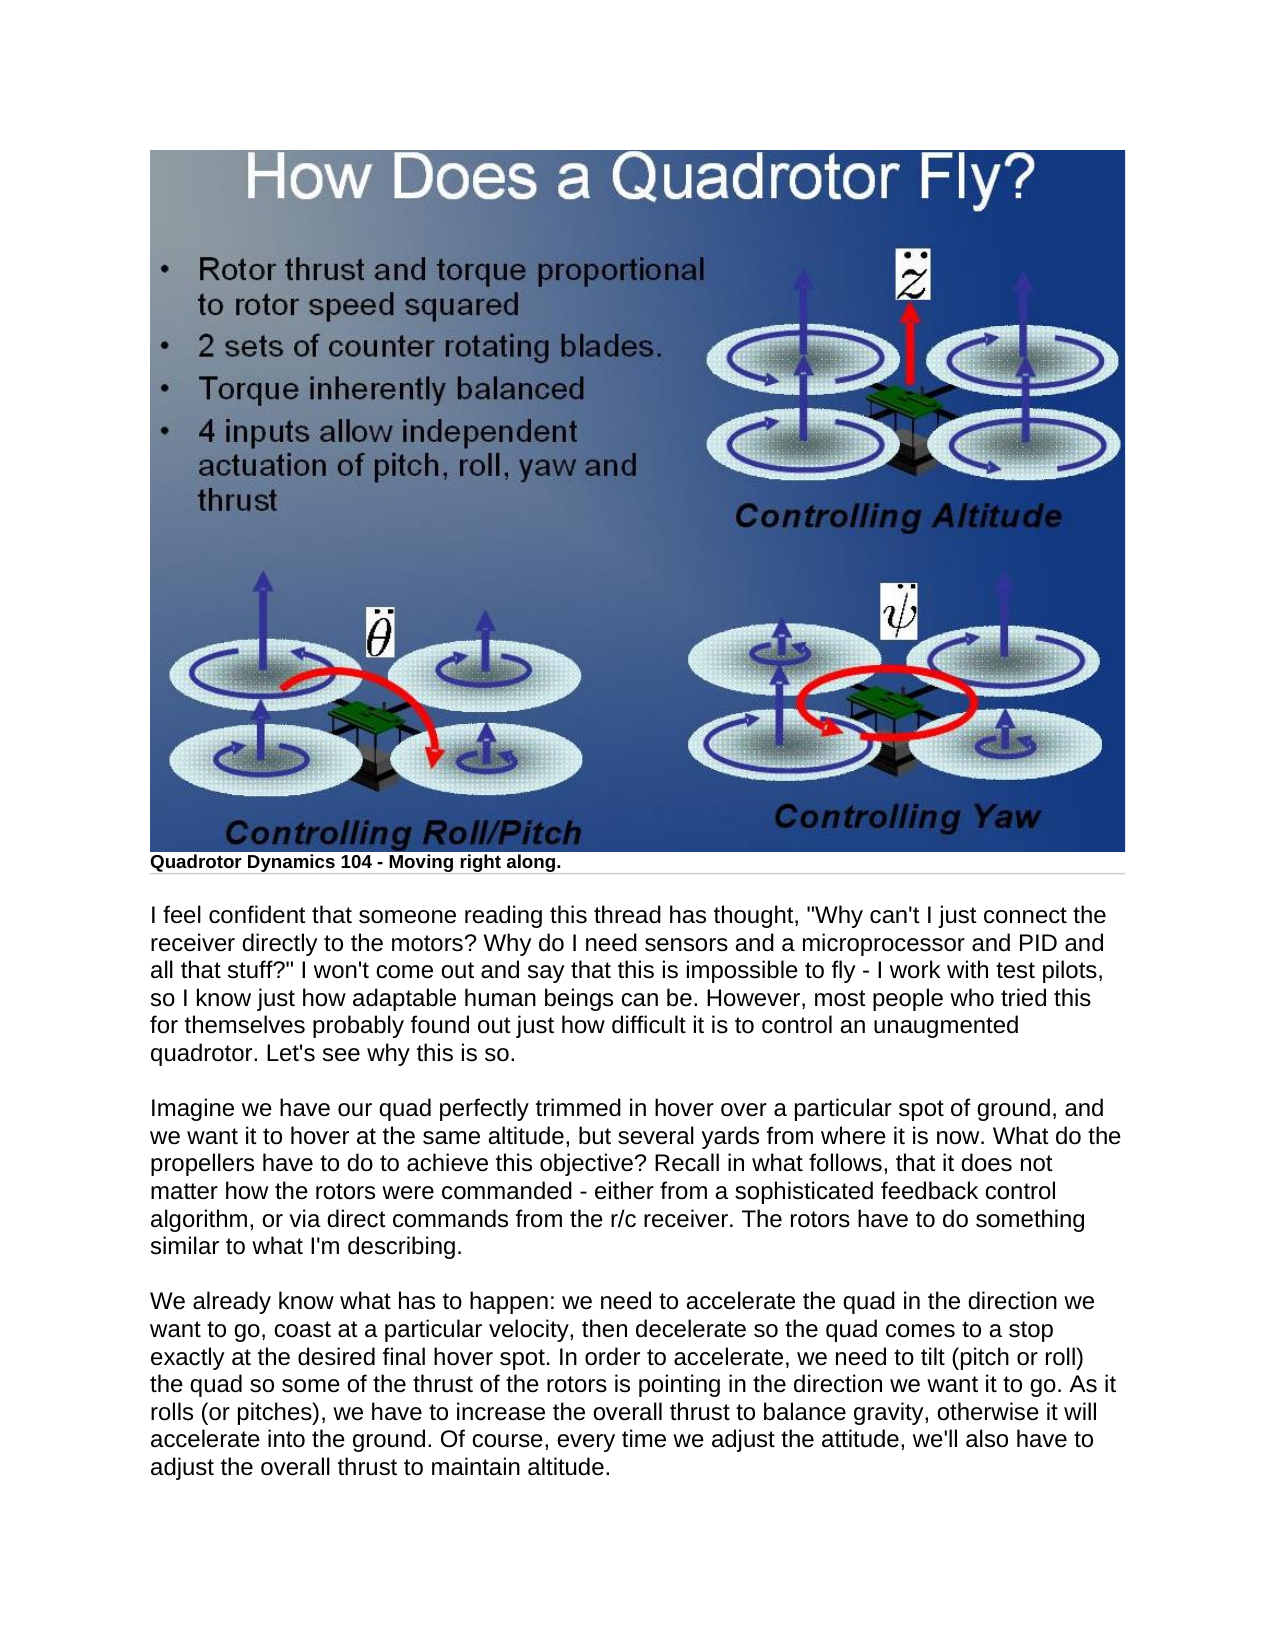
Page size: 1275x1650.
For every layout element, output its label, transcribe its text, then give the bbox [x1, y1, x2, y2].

picture [150, 150, 1125, 852]
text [150, 901, 1125, 1481]
text Quadrotor Dynamics 104 - Moving right along. [150, 852, 1125, 872]
